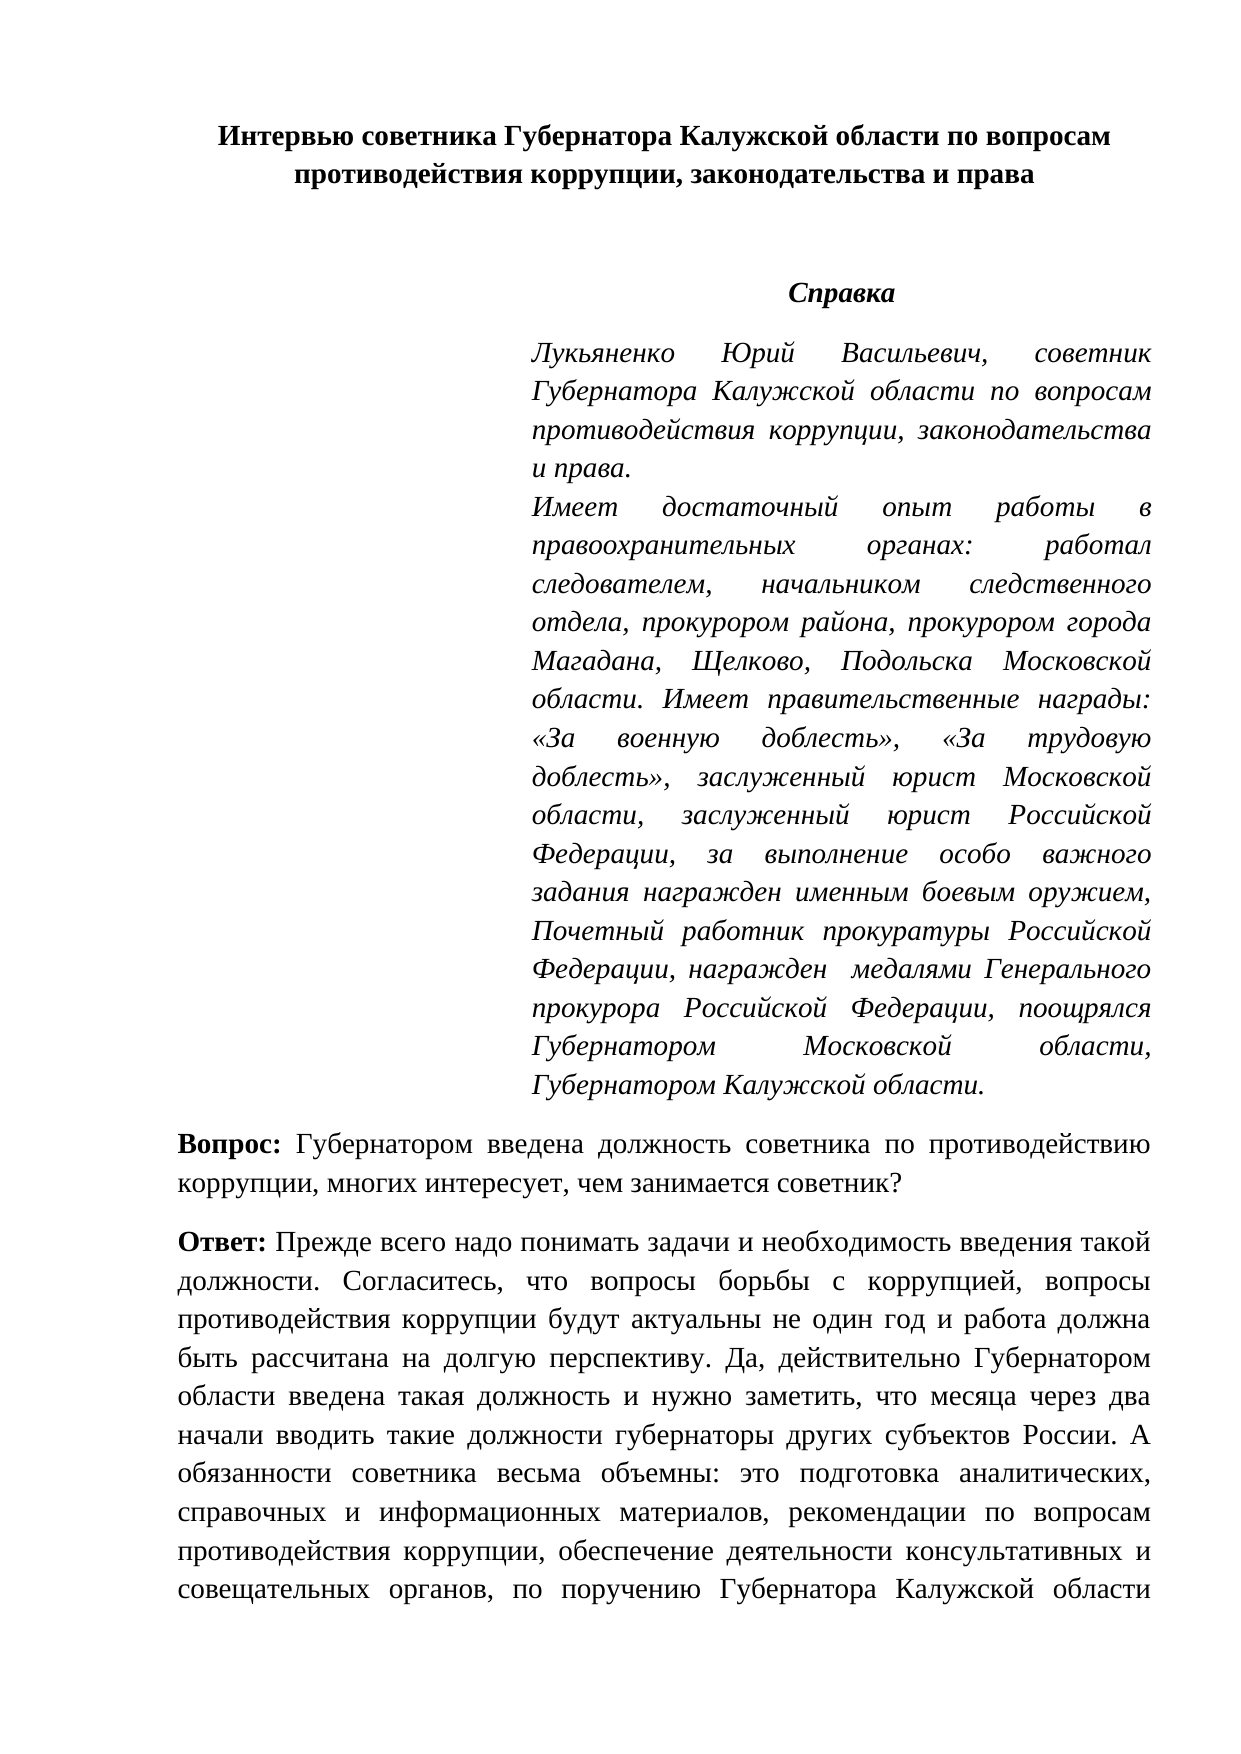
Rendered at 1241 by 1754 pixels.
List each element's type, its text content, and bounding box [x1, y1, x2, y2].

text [177, 1224, 1152, 1605]
text Вопрос: Губернатором введена должность советника по противодействию коррупции, многих интересует, чем занимается советник? [177, 1126, 1152, 1198]
text Интервью советника Губернатора Калужской области по вопросам противодействия коррупции, законодательства и права [177, 118, 1152, 190]
text Имеет достаточный опыт работы в правоохранительных органах: работал следователем, начальником следственного отдела, прокурором района, прокурором города Магадана, Щелково, Подольска Московской области. Имеет правительственные награды: «За военную доблесть», «За трудовую доблесть», заслуженный юрист Московской области, заслуженный юрист Российской Федерации, за выполнение особо важного задания награжден именным боевым оружием, Почетный работник прокуратуры Российской Федерации, награжден медалями Генерального прокурора Российской Федерации, поощрялся Губернатором Московской области, Губернатором Калужской области. [532, 489, 1152, 1101]
text Справка [177, 275, 1152, 309]
text Лукьяненко Юрий Васильевич, советник Губернатора Калужской области по вопросам противодействия коррупции, законодательства и права. [532, 335, 1152, 484]
